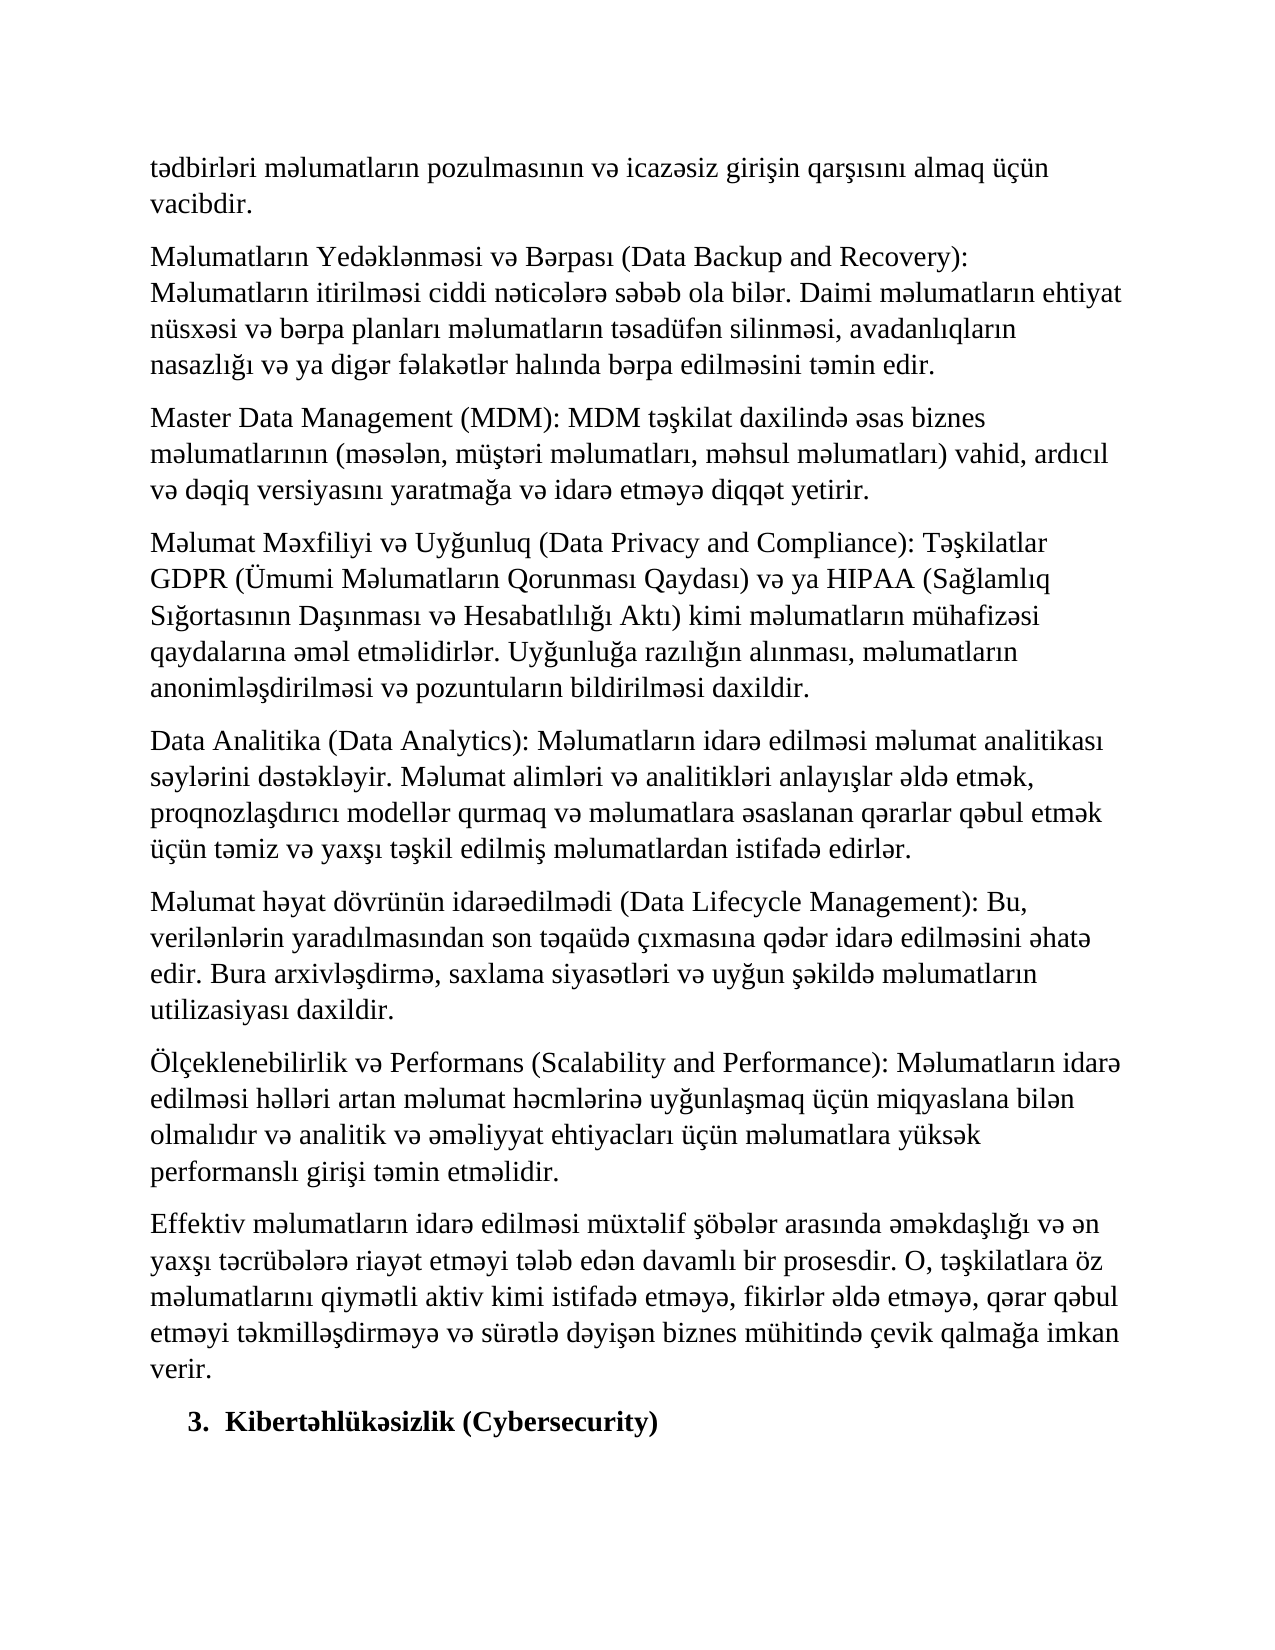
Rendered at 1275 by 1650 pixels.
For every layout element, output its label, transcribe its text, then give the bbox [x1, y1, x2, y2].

text Məlumat həyat dövrünün idarəedilmədi (Data Lifecycle Management): Bu, verilənlərin yaradılmasından son təqaüdə çıxmasına qədər idarə edilməsini əhatə edir. Bura arxivləşdirmə, saxlama siyasətləri və uyğun şəkildə məlumatların utilizasiyası daxildir. [150, 884, 1125, 1026]
list Kibertəhlükəsizlik (Cybersecurity) [187, 1404, 1125, 1437]
text Məlumatların Yedəklənməsi və Bərpası (Data Backup and Recovery): Məlumatların itirilməsi ciddi nəticələrə səbəb ola bilər. Daimi məlumatların ehtiyat nüsxəsi və bərpa planları məlumatların təsadüfən silinməsi, avadanlıqların nasazlığı və ya digər fəlakətlər halında bərpa edilməsini təmin edir. [150, 239, 1125, 381]
text Master Data Management (MDM): MDM təşkilat daxilində əsas biznes məlumatlarının (məsələn, müştəri məlumatları, məhsul məlumatları) vahid, ardıcıl və dəqiq versiyasını yaratmağa və idarə etməyə diqqət yetirir. [150, 400, 1125, 506]
text Ölçeklenebilirlik və Performans (Scalability and Performance): Məlumatların idarə edilməsi həlləri artan məlumat həcmlərinə uyğunlaşmaq üçün miqyaslana bilən olmalıdır və analitik və əməliyyat ehtiyacları üçün məlumatlara yüksək performanslı girişi təmin etməlidir. [150, 1045, 1125, 1187]
text Məlumat Məxfiliyi və Uyğunluq (Data Privacy and Compliance): Təşkilatlar GDPR (Ümumi Məlumatların Qorunması Qaydası) və ya HIPAA (Sağlamlıq Sığortasının Daşınması və Hesabatlılığı Aktı) kimi məlumatların mühafizəsi qaydalarına əməl etməlidirlər. Uyğunluğa razılığın alınması, məlumatların anonimləşdirilməsi və pozuntuların bildirilməsi daxildir. [150, 525, 1125, 703]
text Effektiv məlumatların idarə edilməsi müxtəlif şöbələr arasında əməkdaşlığı və ən yaxşı təcrübələrə riayət etməyi tələb edən davamlı bir prosesdir. O, təşkilatlara öz məlumatlarını qiymətli aktiv kimi istifadə etməyə, fikirlər əldə etməyə, qərar qəbul etməyi təkmilləşdirməyə və sürətlə dəyişən biznes mühitində çevik qalmağa imkan verir. [150, 1206, 1125, 1384]
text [150, 150, 1125, 220]
text Data Analitika (Data Analytics): Məlumatların idarə edilməsi məlumat analitikası səylərini dəstəkləyir. Məlumat alimləri və analitikləri anlayışlar əldə etmək, proqnozlaşdırıcı modellər qurmaq və məlumatlara əsaslanan qərarlar qəbul etmək üçün təmiz və yaxşı təşkil edilmiş məlumatlardan istifadə edirlər. [150, 723, 1125, 865]
